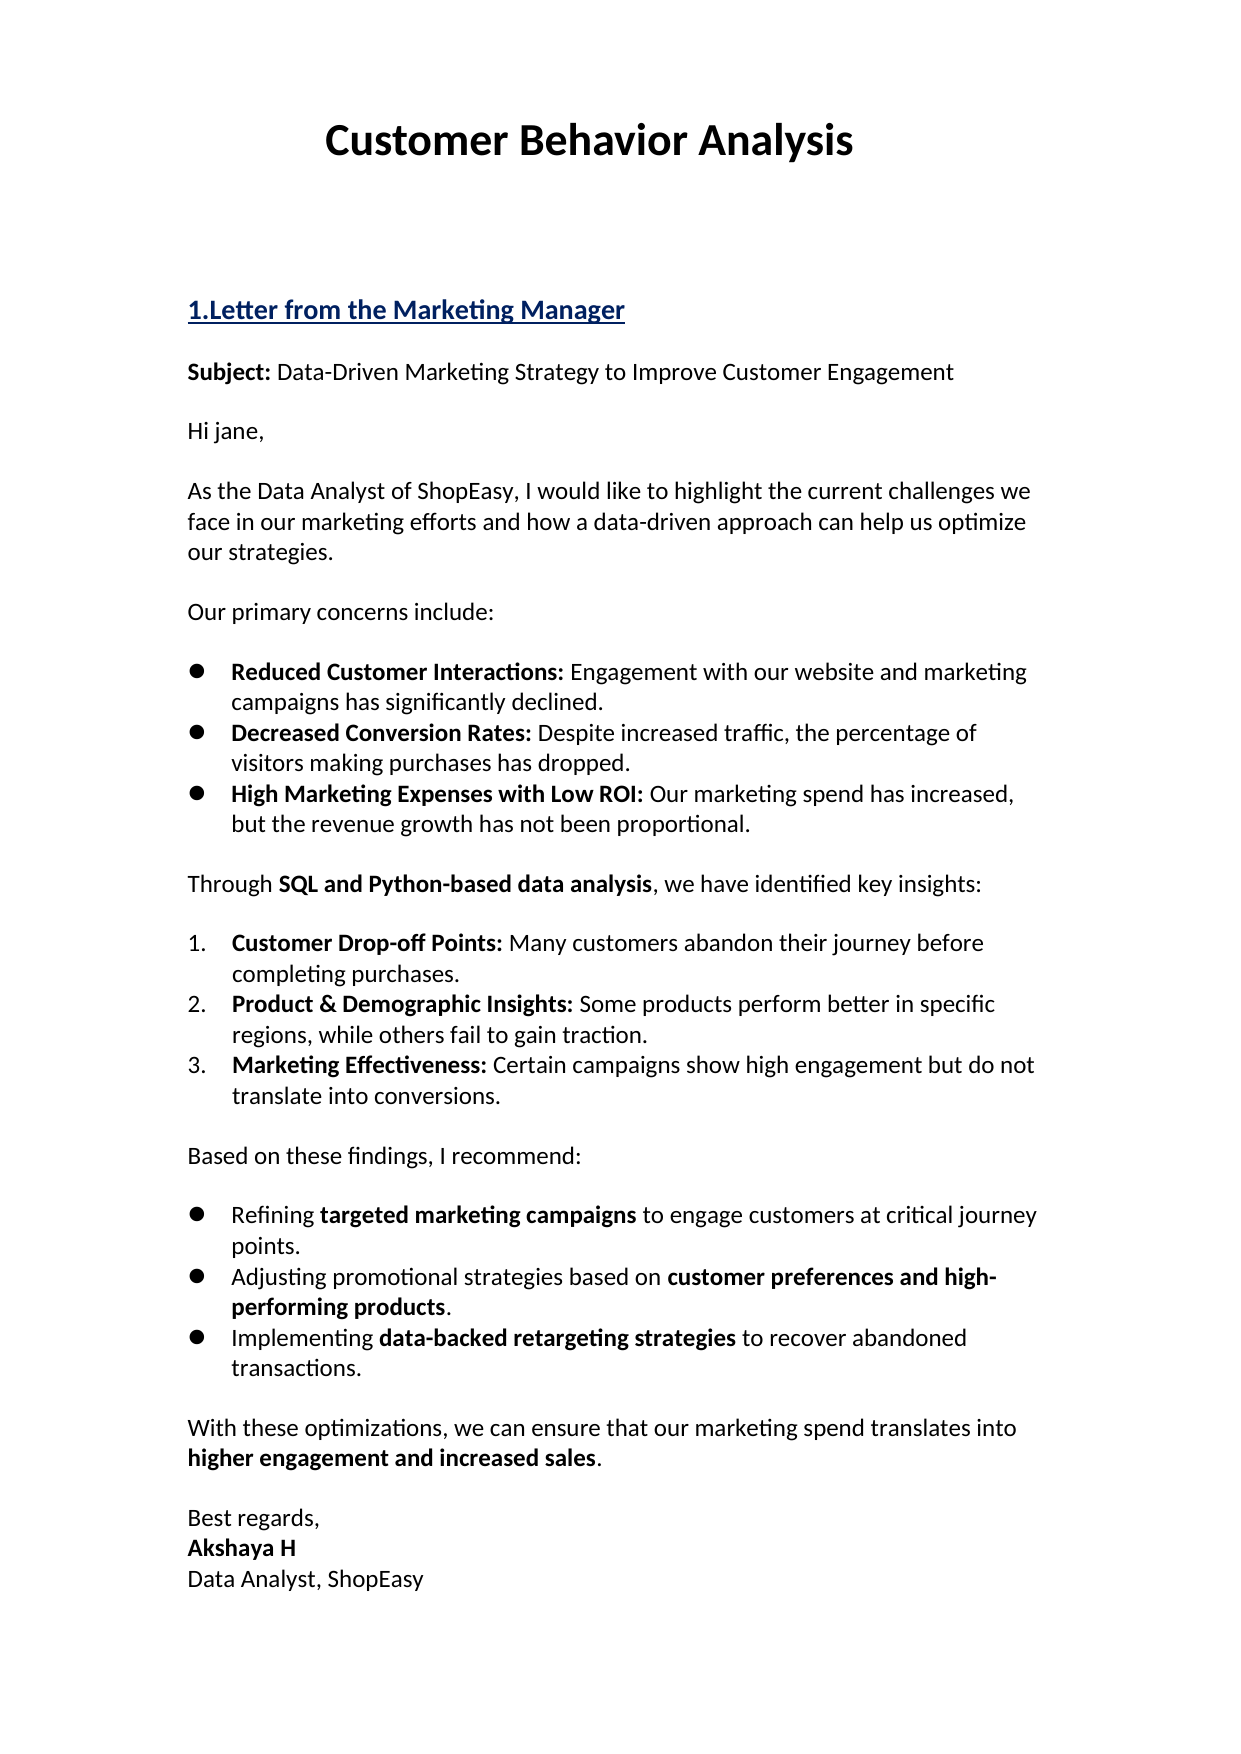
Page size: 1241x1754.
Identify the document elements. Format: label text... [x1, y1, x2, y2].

text As the Data Analyst of ShopEasy, I would like to highlight the current challenges we face in our marketing efforts and how a data-driven approach can help us optimize our strategies. [187, 475, 1053, 567]
text Based on these findings, I recommend: [187, 1140, 1053, 1170]
list Adjusting promotional strategies based on customer preferences and high-performing products. [187, 1261, 1053, 1322]
text Subject: Data-Driven Marketing Strategy to Improve Customer Engagement [187, 356, 1053, 386]
subtitle 1.Letter from the Marketing Manager [187, 292, 1053, 327]
text With these optimizations, we can ensure that our marketing spend translates into higher engagement and increased sales. [187, 1412, 1053, 1473]
text Our primary concerns include: [187, 596, 1053, 626]
list Decreased Conversion Rates: Despite increased traffic, the percentage of visitors making purchases has dropped. [187, 717, 1053, 778]
list High Marketing Expenses with Low ROI: Our marketing spend has increased, but the revenue growth has not been proportional. [187, 778, 1053, 839]
text Best regards, Akshaya H Data Analyst, ShopEasy [187, 1502, 1053, 1594]
list Product & Demographic Insights: Some products perform better in specific regions, while others fail to gain traction. [187, 989, 1053, 1050]
text Through SQL and Python-based data analysis, we have identified key insights: [187, 868, 1053, 898]
text Hi jane, [187, 416, 1053, 446]
list Marketing Effectiveness: Certain campaigns show high engagement but do not translate into conversions. [187, 1050, 1053, 1111]
list Customer Drop-off Points: Many customers abandon their journey before completing purchases. [187, 928, 1053, 989]
list Implementing data-backed retargeting strategies to recover abandoned transactions. [187, 1322, 1053, 1383]
list Reduced Customer Interactions: Engagement with our website and marketing campaigns has significantly declined. [187, 656, 1053, 717]
list Refining targeted marketing campaigns to engage customers at critical journey points. [187, 1199, 1053, 1261]
